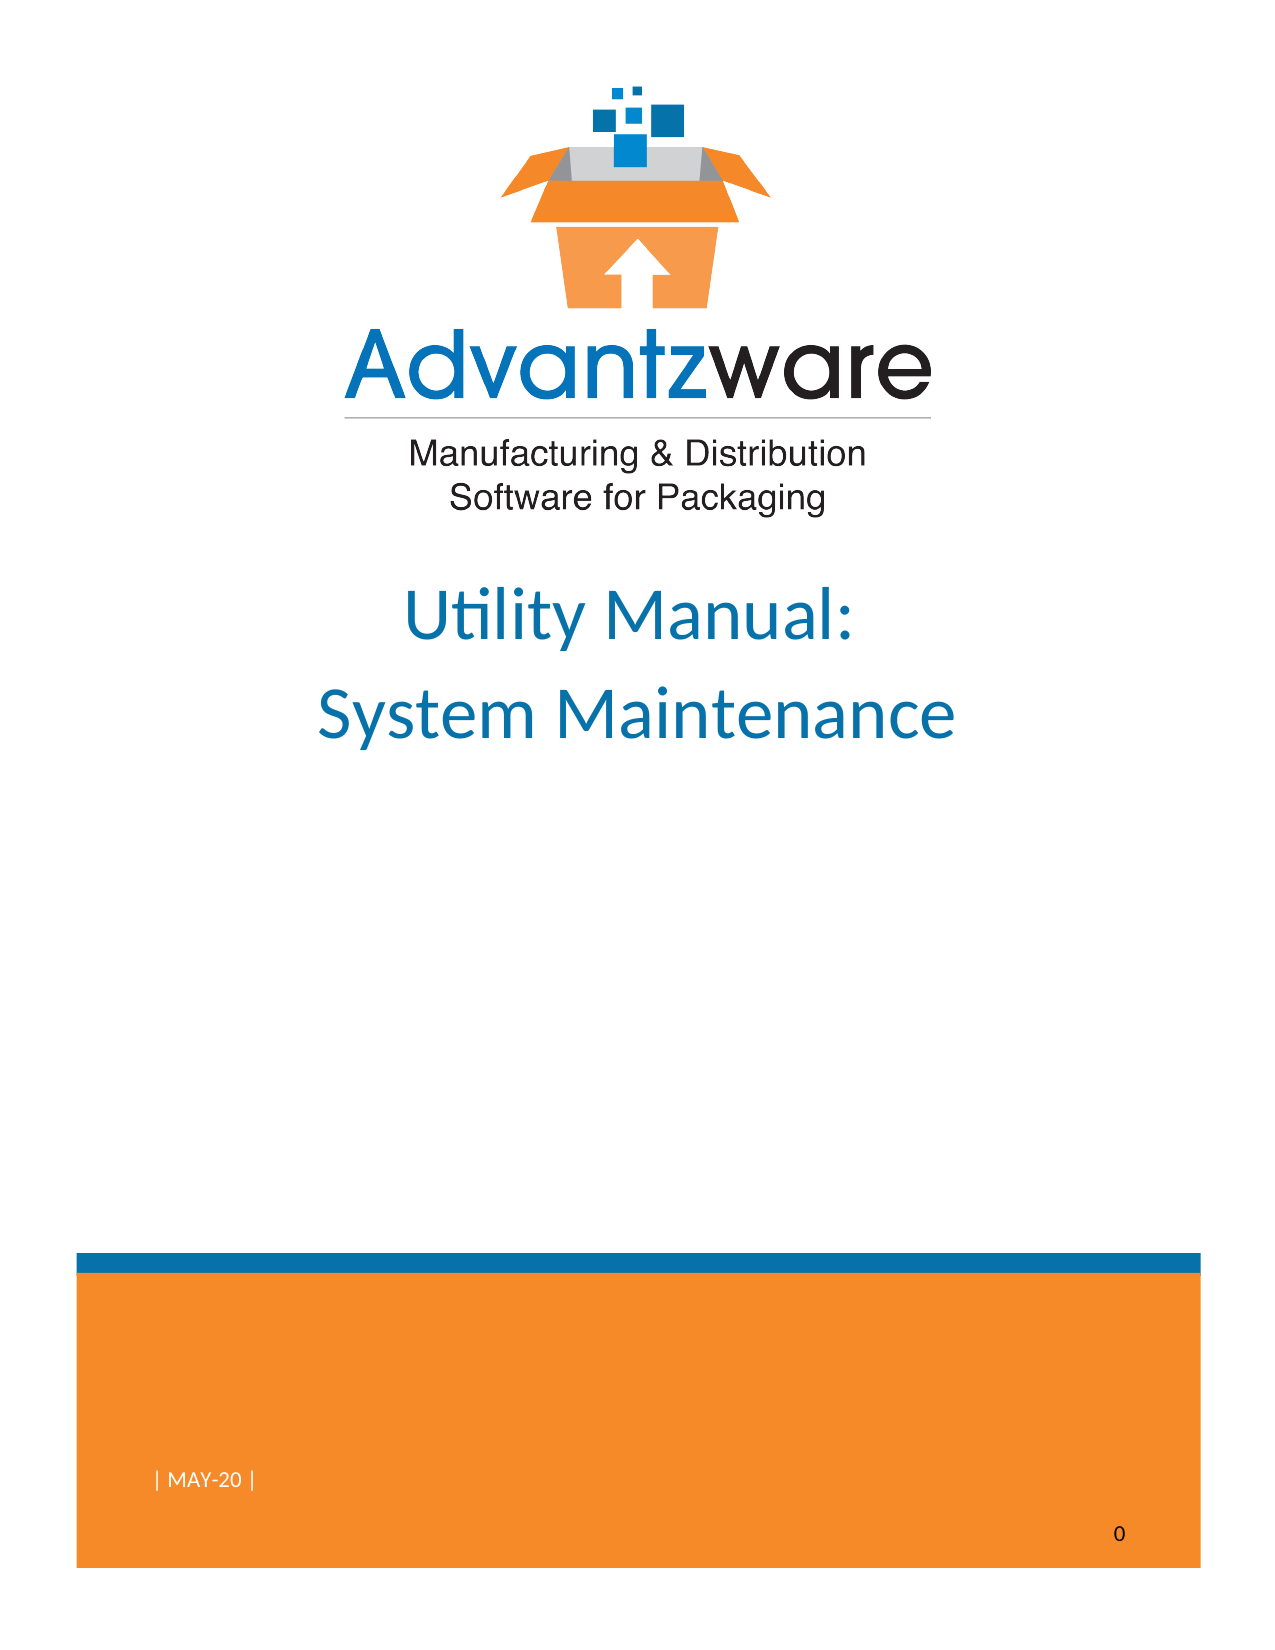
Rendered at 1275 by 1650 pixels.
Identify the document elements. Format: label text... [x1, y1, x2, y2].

picture [332, 75, 943, 539]
text Utility Manual: System Maintenance [150, 567, 1125, 757]
